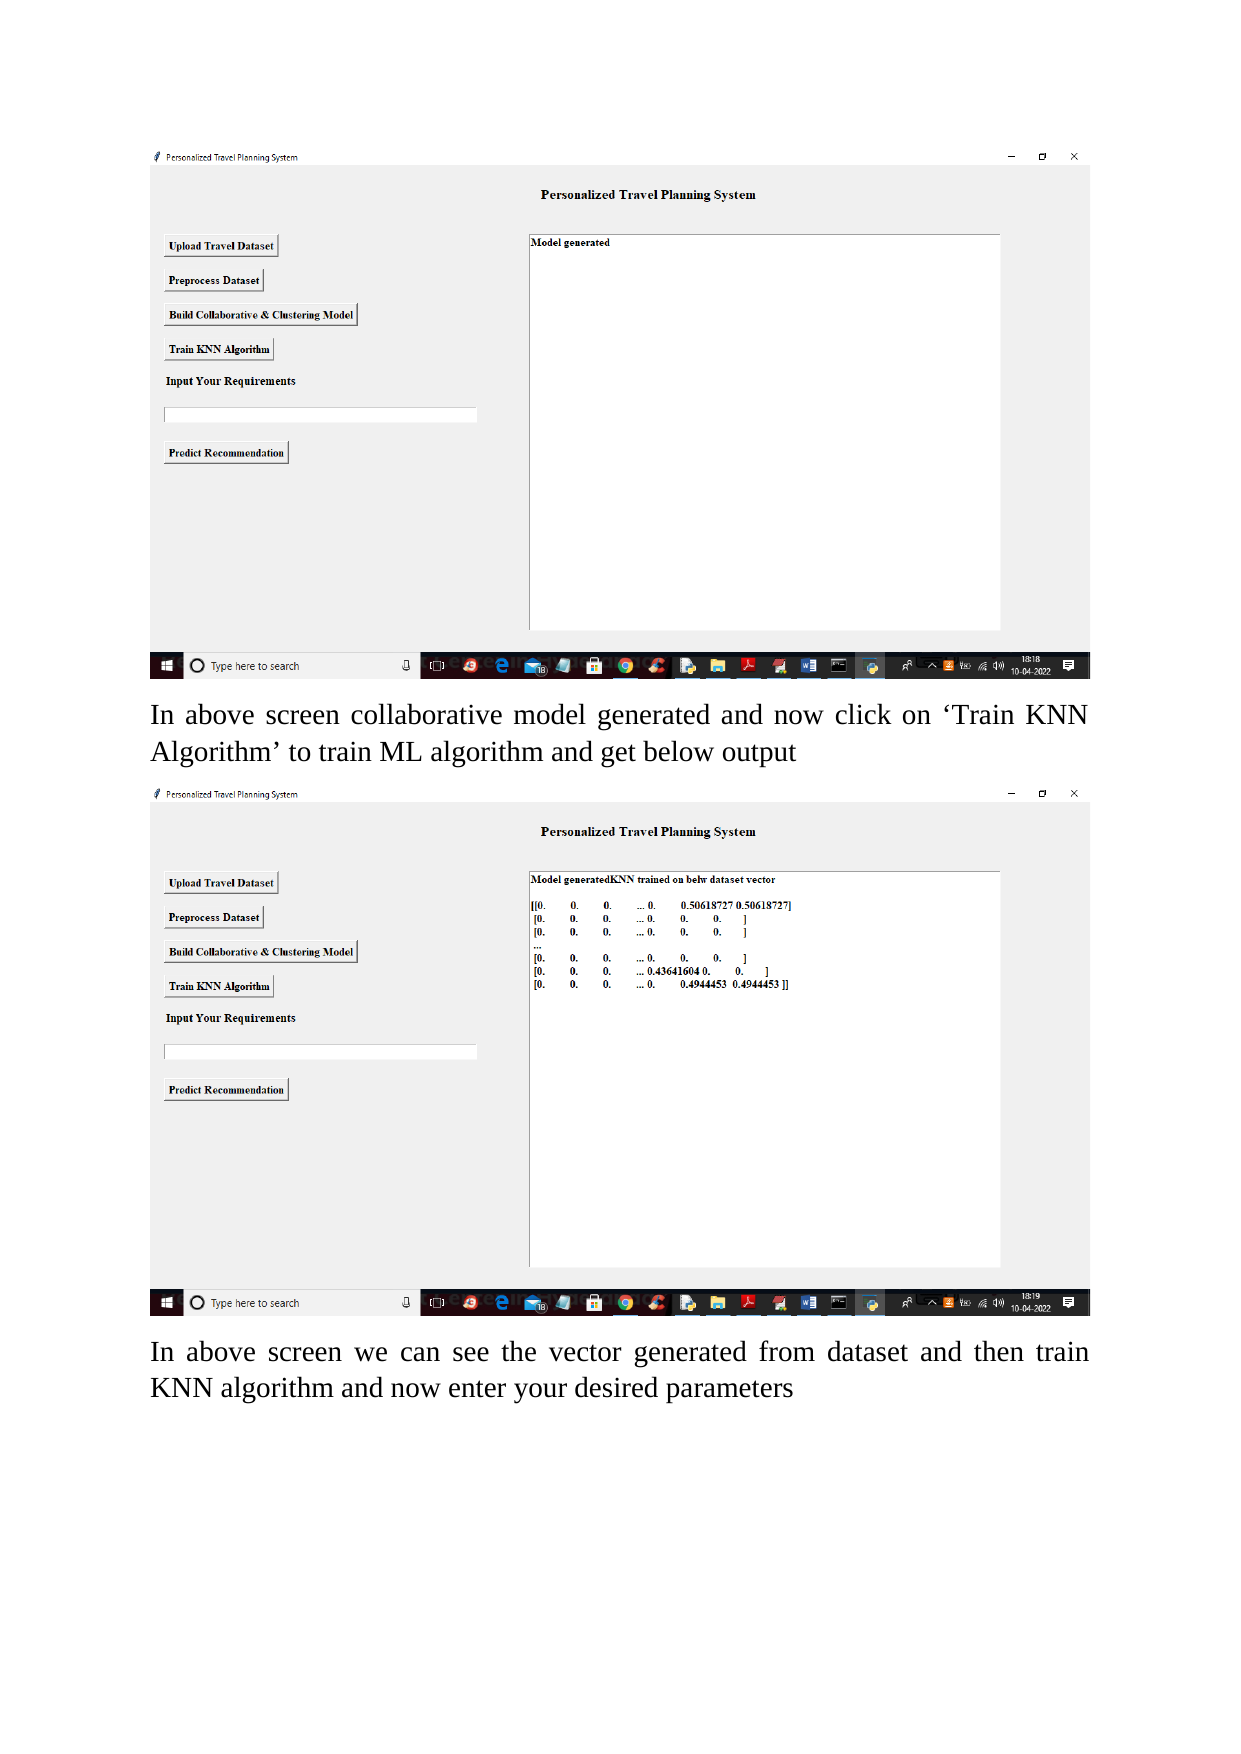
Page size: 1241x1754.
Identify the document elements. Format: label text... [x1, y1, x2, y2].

text In above screen we can see the vector generated from dataset and then train KNN algorithm and now enter your desired parameters [150, 1334, 1090, 1404]
text In above screen collaborative model generated and now click on ‘Train KNN Algorithm’ to train ML algorithm and get below output [150, 697, 1090, 767]
picture [150, 786, 1091, 1316]
picture [150, 150, 1091, 679]
